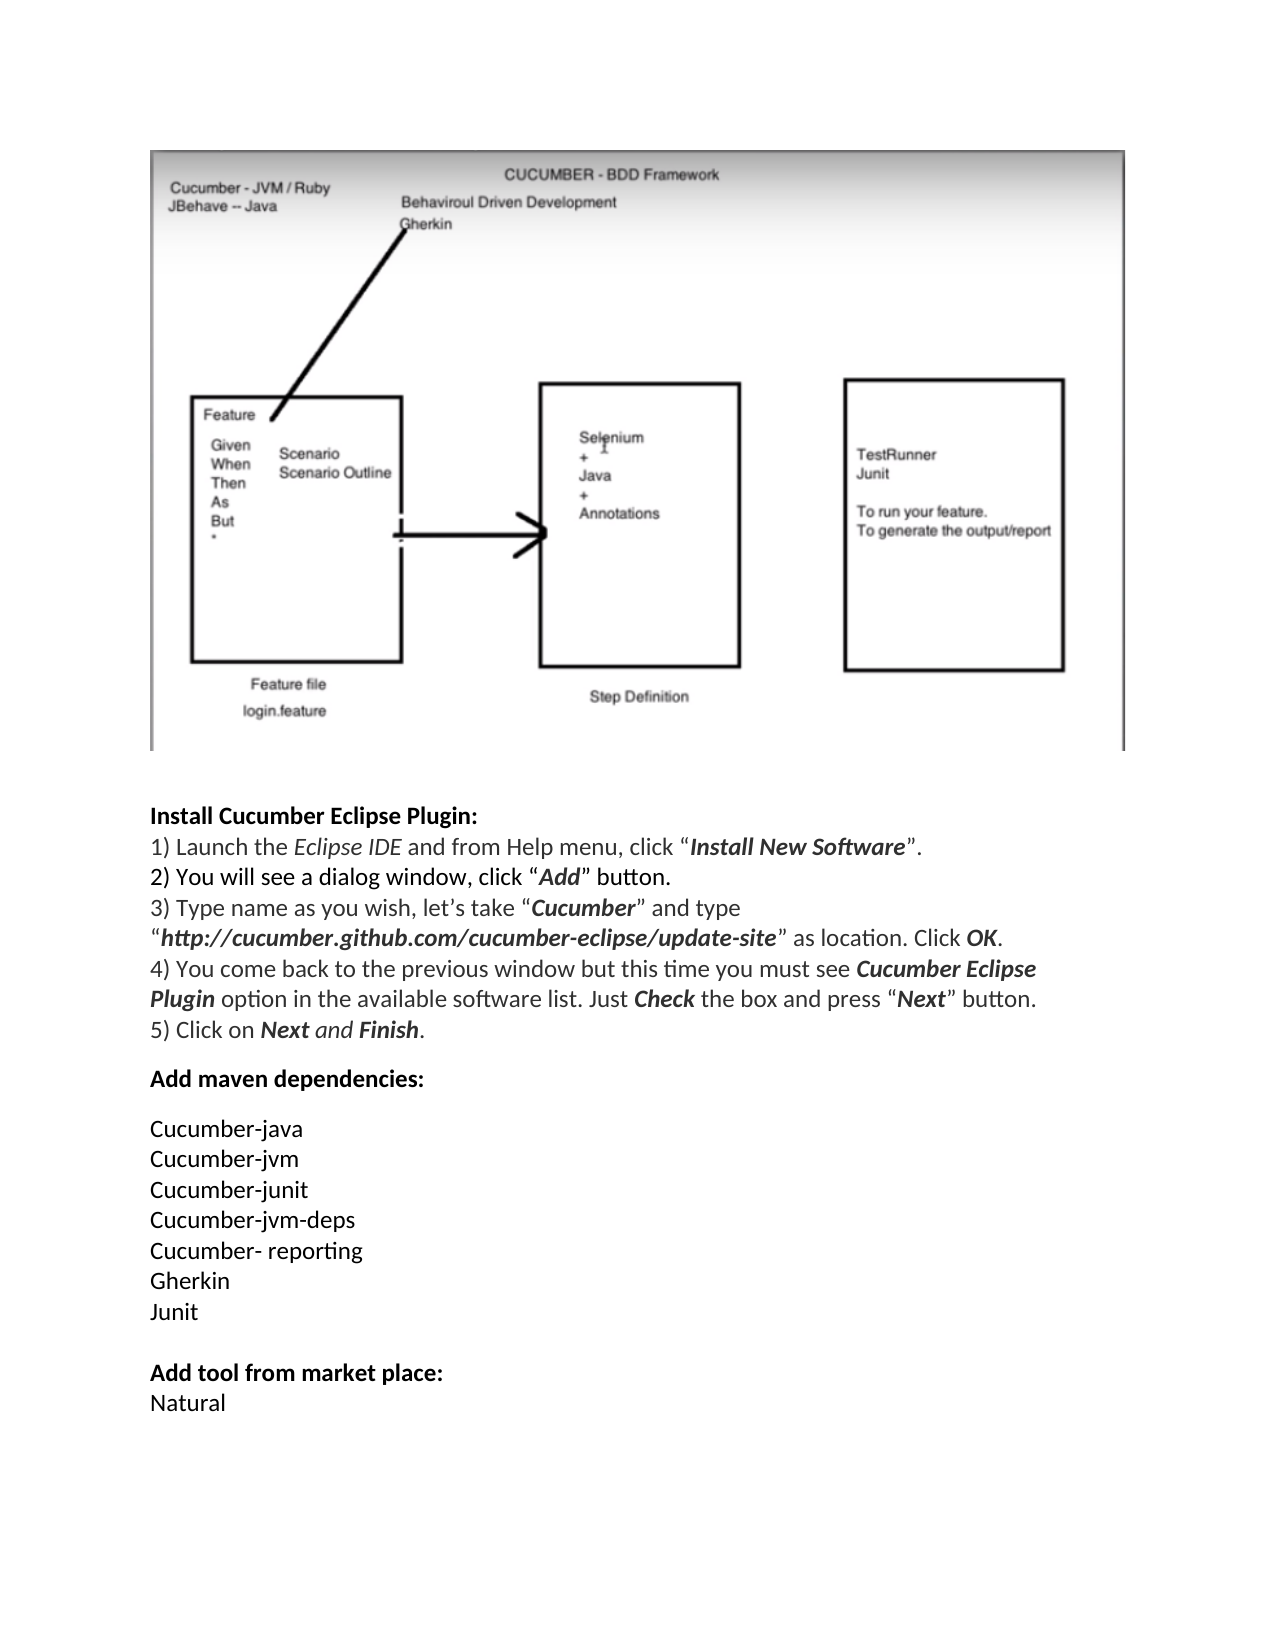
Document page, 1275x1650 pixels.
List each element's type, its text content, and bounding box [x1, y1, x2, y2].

text Cucumber- reporting [150, 1235, 1125, 1266]
text Add maven dependencies: [150, 1063, 1125, 1094]
text 5) Click on Next and Finish. [150, 1014, 1125, 1044]
text Cucumber-java [150, 1113, 1125, 1143]
text Junit [150, 1296, 1125, 1327]
text Natural [150, 1388, 1125, 1418]
text Cucumber-junit [150, 1174, 1125, 1204]
text Add tool from market place: [150, 1357, 1125, 1388]
text Cucumber-jvm-deps [150, 1204, 1125, 1235]
text 1) Launch the Eclipse IDE and from Help menu, click “Install New Software”. [150, 831, 1125, 861]
text Cucumber-jvm [150, 1143, 1125, 1174]
subtitle Install Cucumber Eclipse Plugin: [150, 770, 1125, 831]
text Gherkin [150, 1266, 1125, 1296]
text 4) You come back to the previous window but this time you must see Cucumber Eclipse Plugin option in the available software list. Just Check the box and press “Next” button. [150, 953, 1125, 1014]
picture [150, 150, 1125, 751]
text 3) Type name as you wish, let’s take “Cucumber” and type “http://cucumber.github.com/cucumber-eclipse/update-site” as location. Click OK. [150, 892, 1125, 953]
text 2) You will see a dialog window, click “Add” button. [150, 861, 1125, 892]
